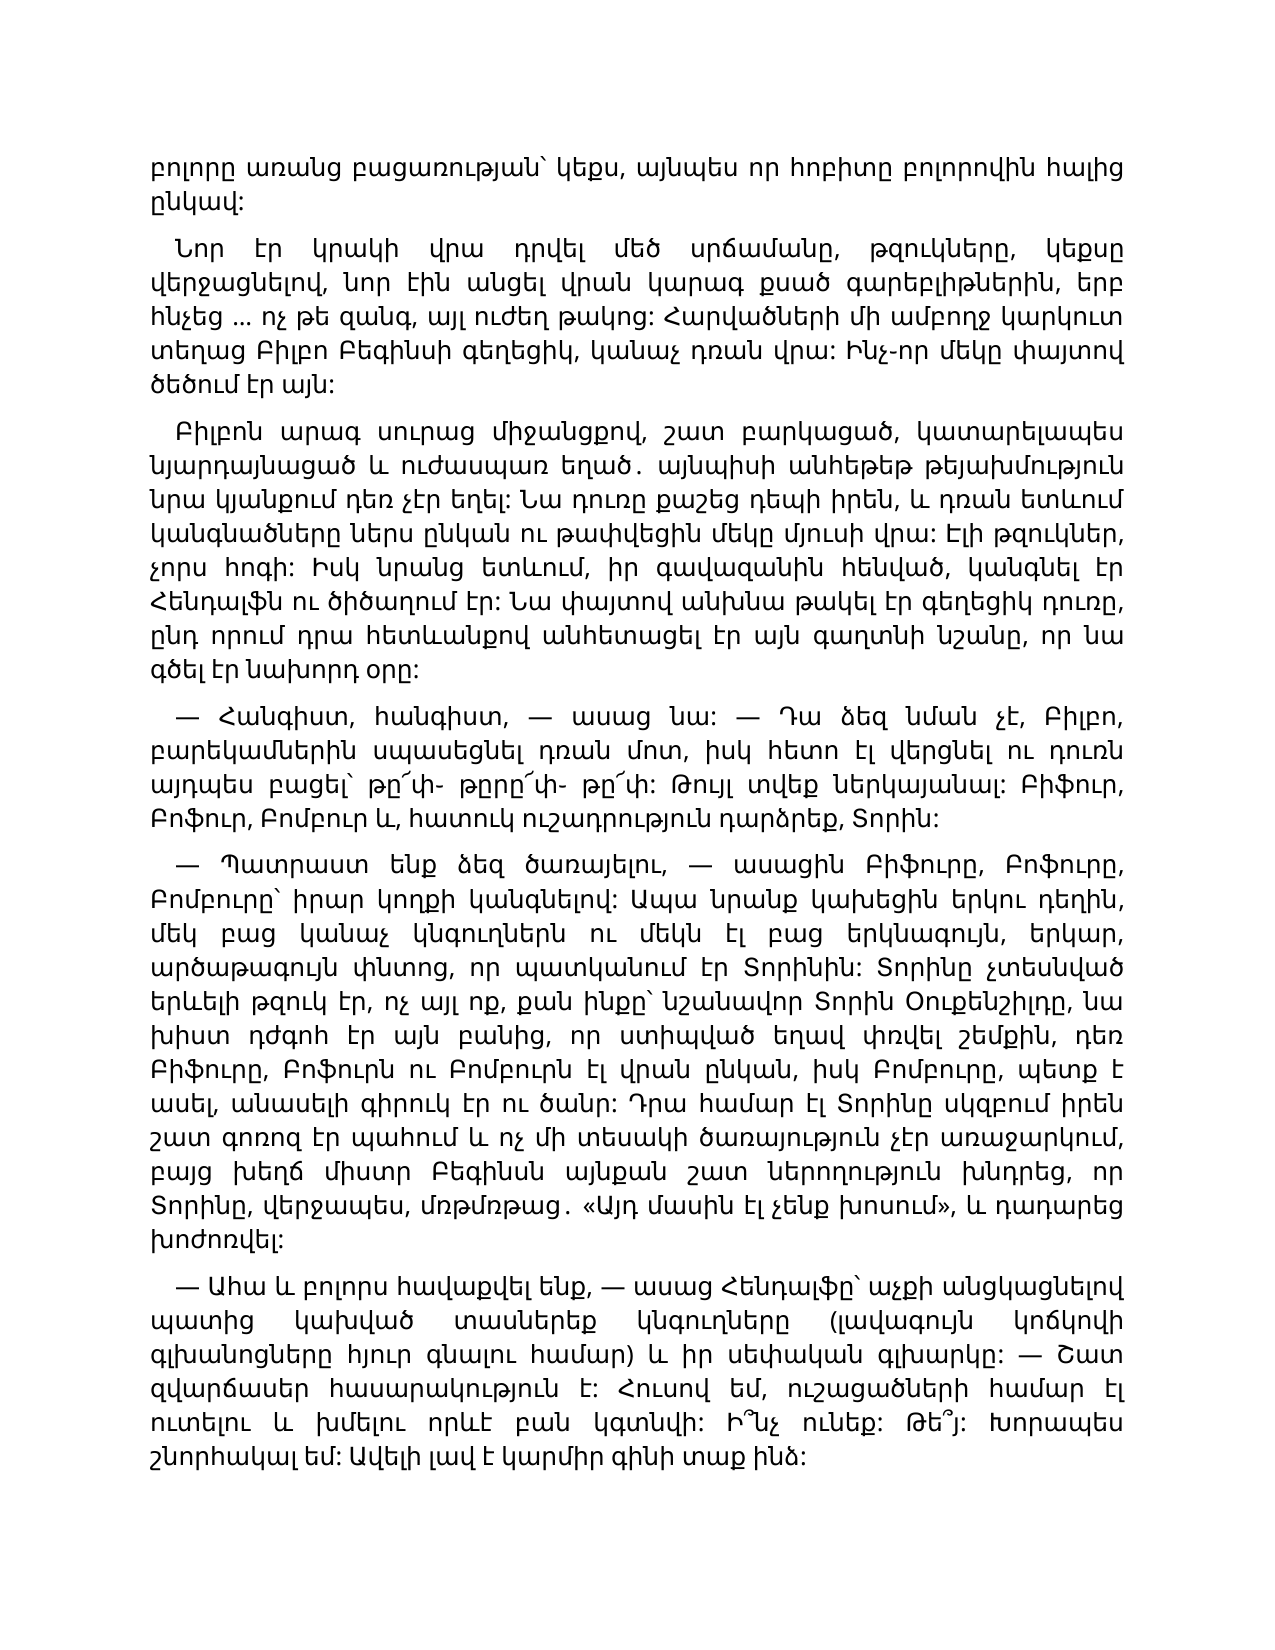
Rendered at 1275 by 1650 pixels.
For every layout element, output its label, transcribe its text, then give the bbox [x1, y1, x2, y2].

text Բիլբոն արագ սուրաց միջանցքով, շատ բարկացած, կատարելապես նյարդայնացած և ուժասպառ եղած․ այնպիսի անհեթեթ թեյախմություն նրա կյանքում դեռ չէր եղել: Նա դուռը քաշեց դեպի իրեն, և դռան ետևում կանգնածները ներս ընկան ու թափվեցին մեկը մյուսի վրա: Էլի թզուկներ, չորս հոգի: Իսկ նրանց ետևում, իր գավազանին հենված, կանգնել էր Հենդալֆն ու ծիծաղում էր: Նա փայտով անխնա թակել էր գեղեցիկ դուռը, ընդ որում դրա հետևանքով անհետացել էր այն գաղտնի նշանը, որ նա գծել էր նախորդ օրը: [150, 413, 1125, 686]
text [150, 150, 1125, 218]
text — Պատրաստ ենք ձեզ ծառայելու, — ասացին Բիֆուրը, Բոֆուրը, Բոմբուրը՝ իրար կողքի կանգնելով: Ապա նրանք կախեցին երկու դեղին, մեկ բաց կանաչ կնգուղներն ու մեկն էլ բաց երկնագույն, երկար, արծաթագույն փնտոց, որ պատկանում էր Տորինին: Տորինը չտեսնված երևելի թզուկ էր, ոչ այլ ոք, քան ինքը՝ նշանավոր Տորին Օուքենշիլդը, նա խիստ դժգոհ էր այն բանից, որ ստիպված եղավ փռվել շեմքին, դեռ Բիֆուրը, Բոֆուրն ու Բոմբուրն էլ վրան ընկան, իսկ Բոմբուրը, պետք է ասել, անասելի գիրուկ էր ու ծանր: Դրա համար էլ Տորինը սկզբում իրեն շատ գոռոզ էր պահում և ոչ մի տեսակի ծառայություն չէր առաջարկում, բայց խեղճ միստր Բեգինսն այնքան շատ ներողություն խնդրեց, որ Տորինը, վերջապես, մռթմռթաց․ «Այդ մասին էլ չենք խոսում», և դադարեց խոժոռվել: [150, 847, 1125, 1256]
text Նոր էր կրակի վրա դրվել մեծ սրճամանը, թզուկները, կեքսը վերջացնելով, նոր էին անցել վրան կարագ քսած գարեբլիթներին, երբ հնչեց … ոչ թե զանգ, այլ ուժեղ թակոց: Հարվածների մի ամբողջ կարկուտ տեղաց Բիլբո Բեգինսի գեղեցիկ, կանաչ դռան վրա: Ինչ֊որ մեկը փայտով ծեծում էր այն: [150, 231, 1125, 401]
text — Ահա և բոլորս հավաքվել ենք, — ասաց Հենդալֆը՝ աչքի անցկացնելով պատից կախված տասներեք կնգուղները (լավագույն կոճկովի գլխանոցները հյուր գնալու համար) և իր սեփական գլխարկը: — Շատ զվարճասեր հասարակություն է: Հուսով եմ, ուշացածների համար էլ ուտելու և խմելու որևէ բան կգտնվի: Ի՞նչ ունեք: Թե՞յ: Խորապես շնորհակալ եմ: Ավելի լավ է կարմիր գինի տաք ինձ: [150, 1268, 1125, 1473]
text — Հանգիստ, հանգիստ, — ասաց նա: — Դա ձեզ նման չէ, Բիլբո, բարեկամներին սպասեցնել դռան մոտ, իսկ հետո էլ վերցնել ու դուռն այդպես բացել՝ թը՜փ֊ թըրը՜փ֊ թը՜փ: Թույլ տվեք ներկայանալ: Բիֆուր, Բոֆուր, Բոմբուր և, հատուկ ուշադրություն դարձրեք, Տորին: [150, 698, 1125, 835]
